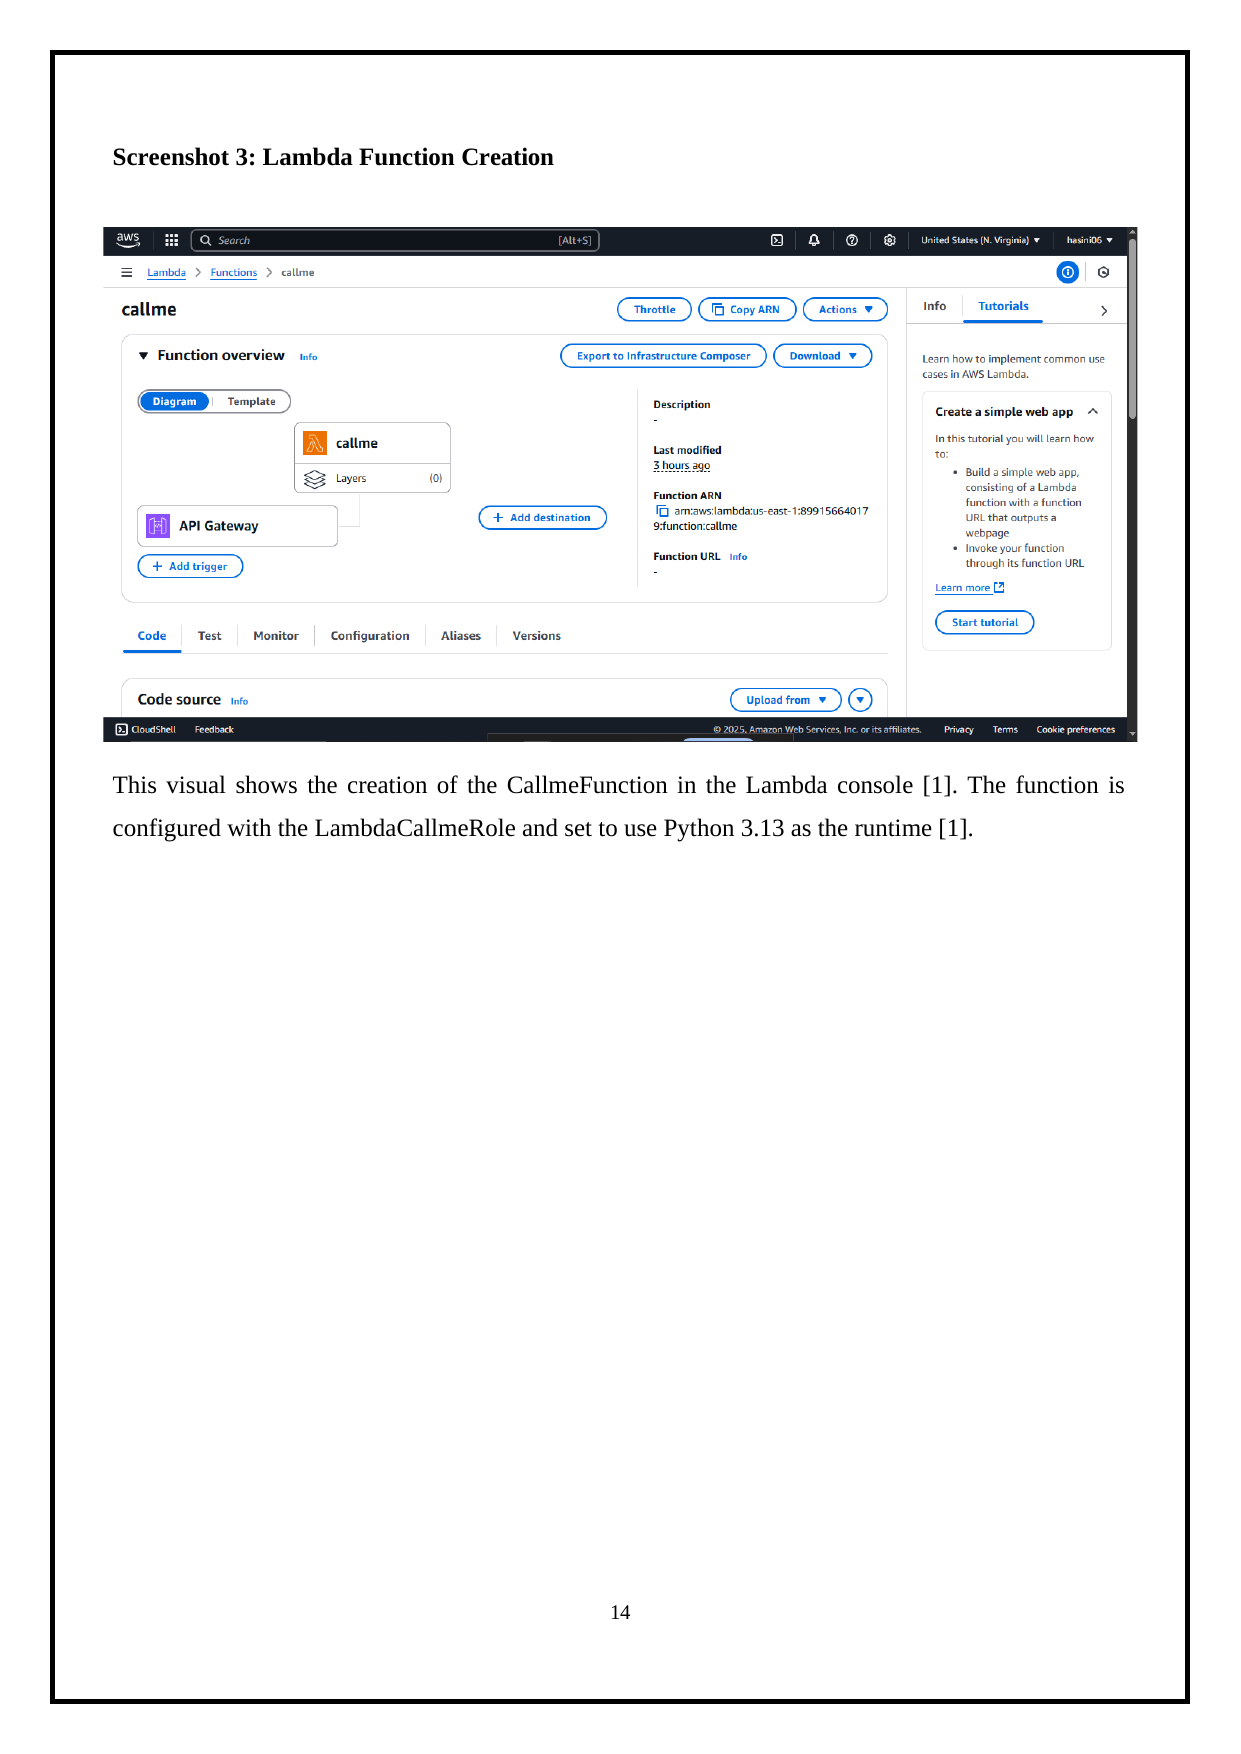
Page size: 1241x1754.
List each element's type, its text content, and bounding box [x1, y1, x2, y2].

picture [103, 227, 1138, 742]
text This visual shows the creation of the CallmeFunction in the Lambda console [1]. The function is configured with the LambdaCallmeRole and set to use Python 3.13 as the runtime [1]. [112, 770, 1127, 842]
subtitle Screenshot 3: Lambda Function Creation [112, 142, 1137, 170]
